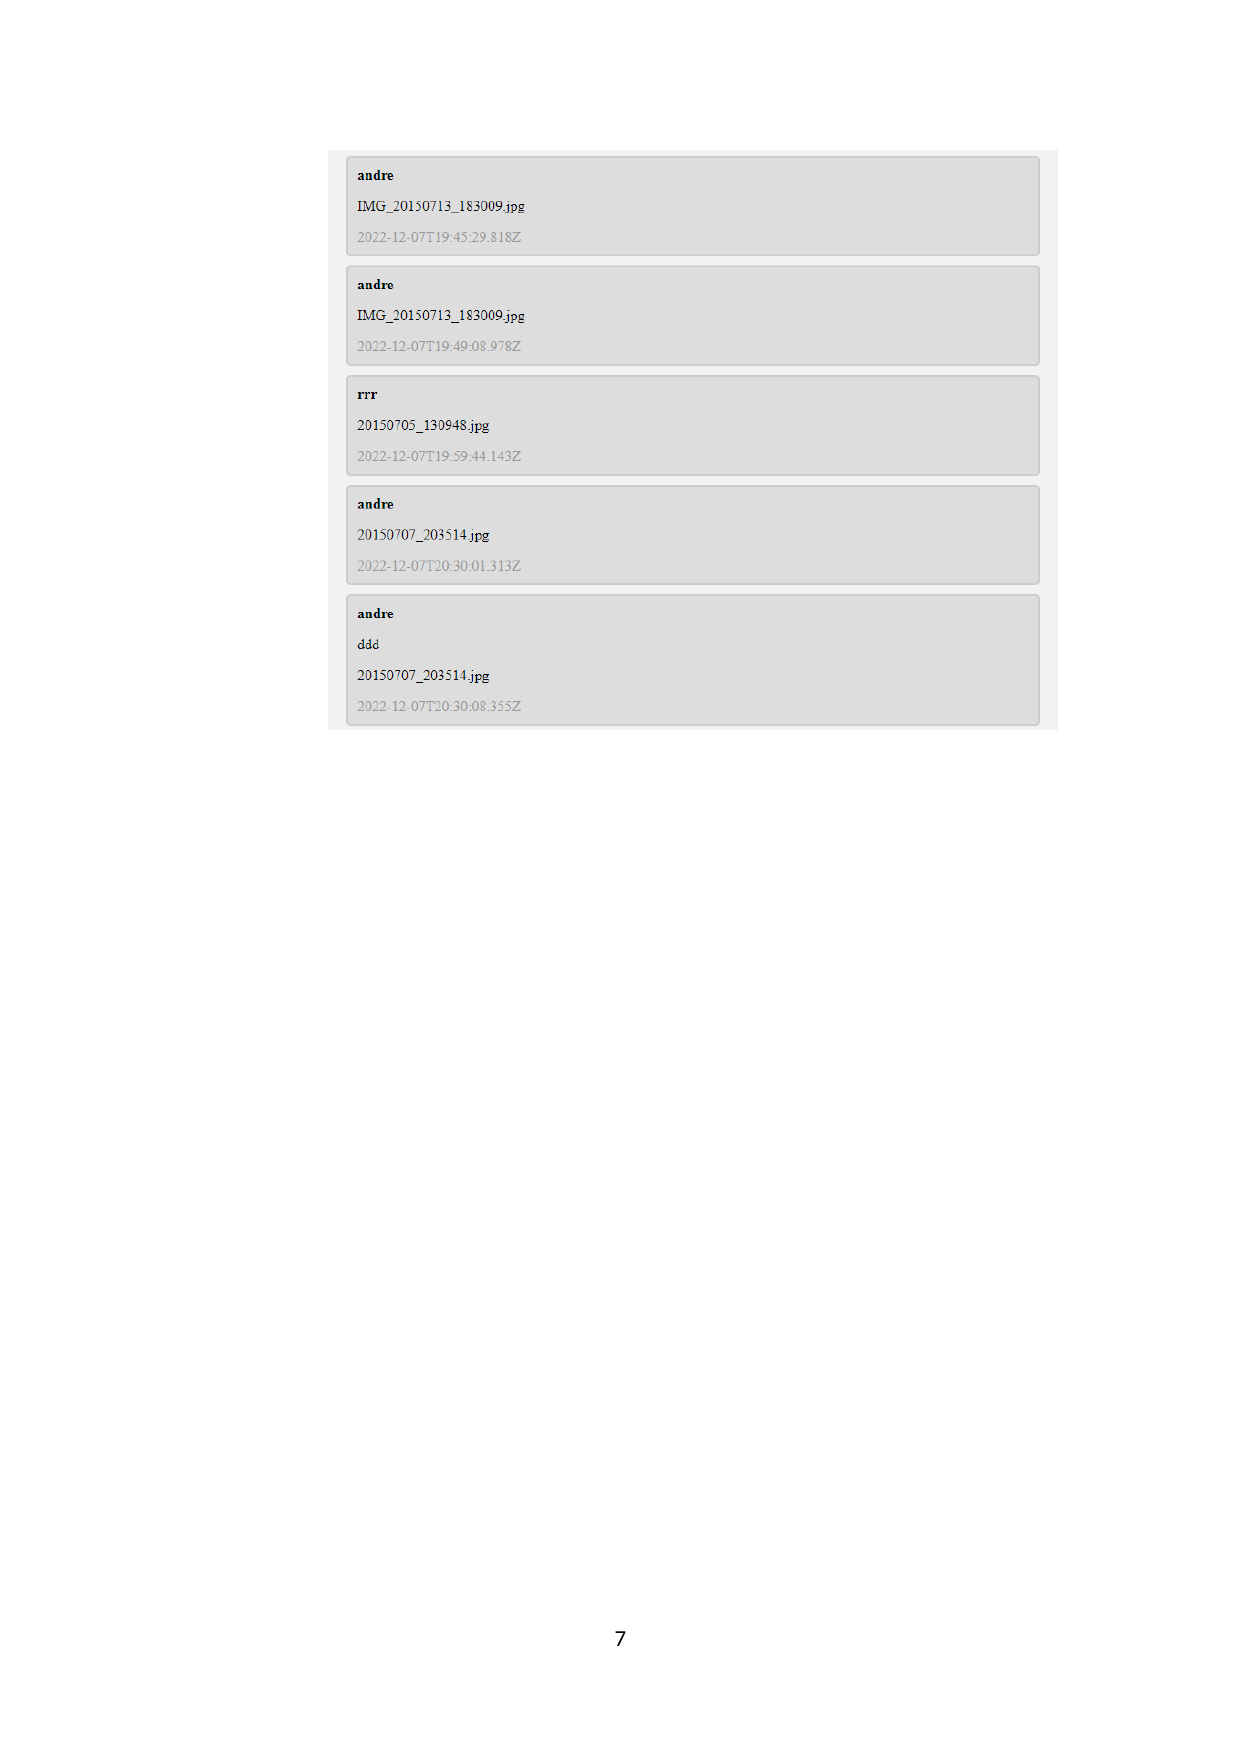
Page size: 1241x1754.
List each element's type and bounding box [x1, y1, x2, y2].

picture [262, 150, 1203, 730]
